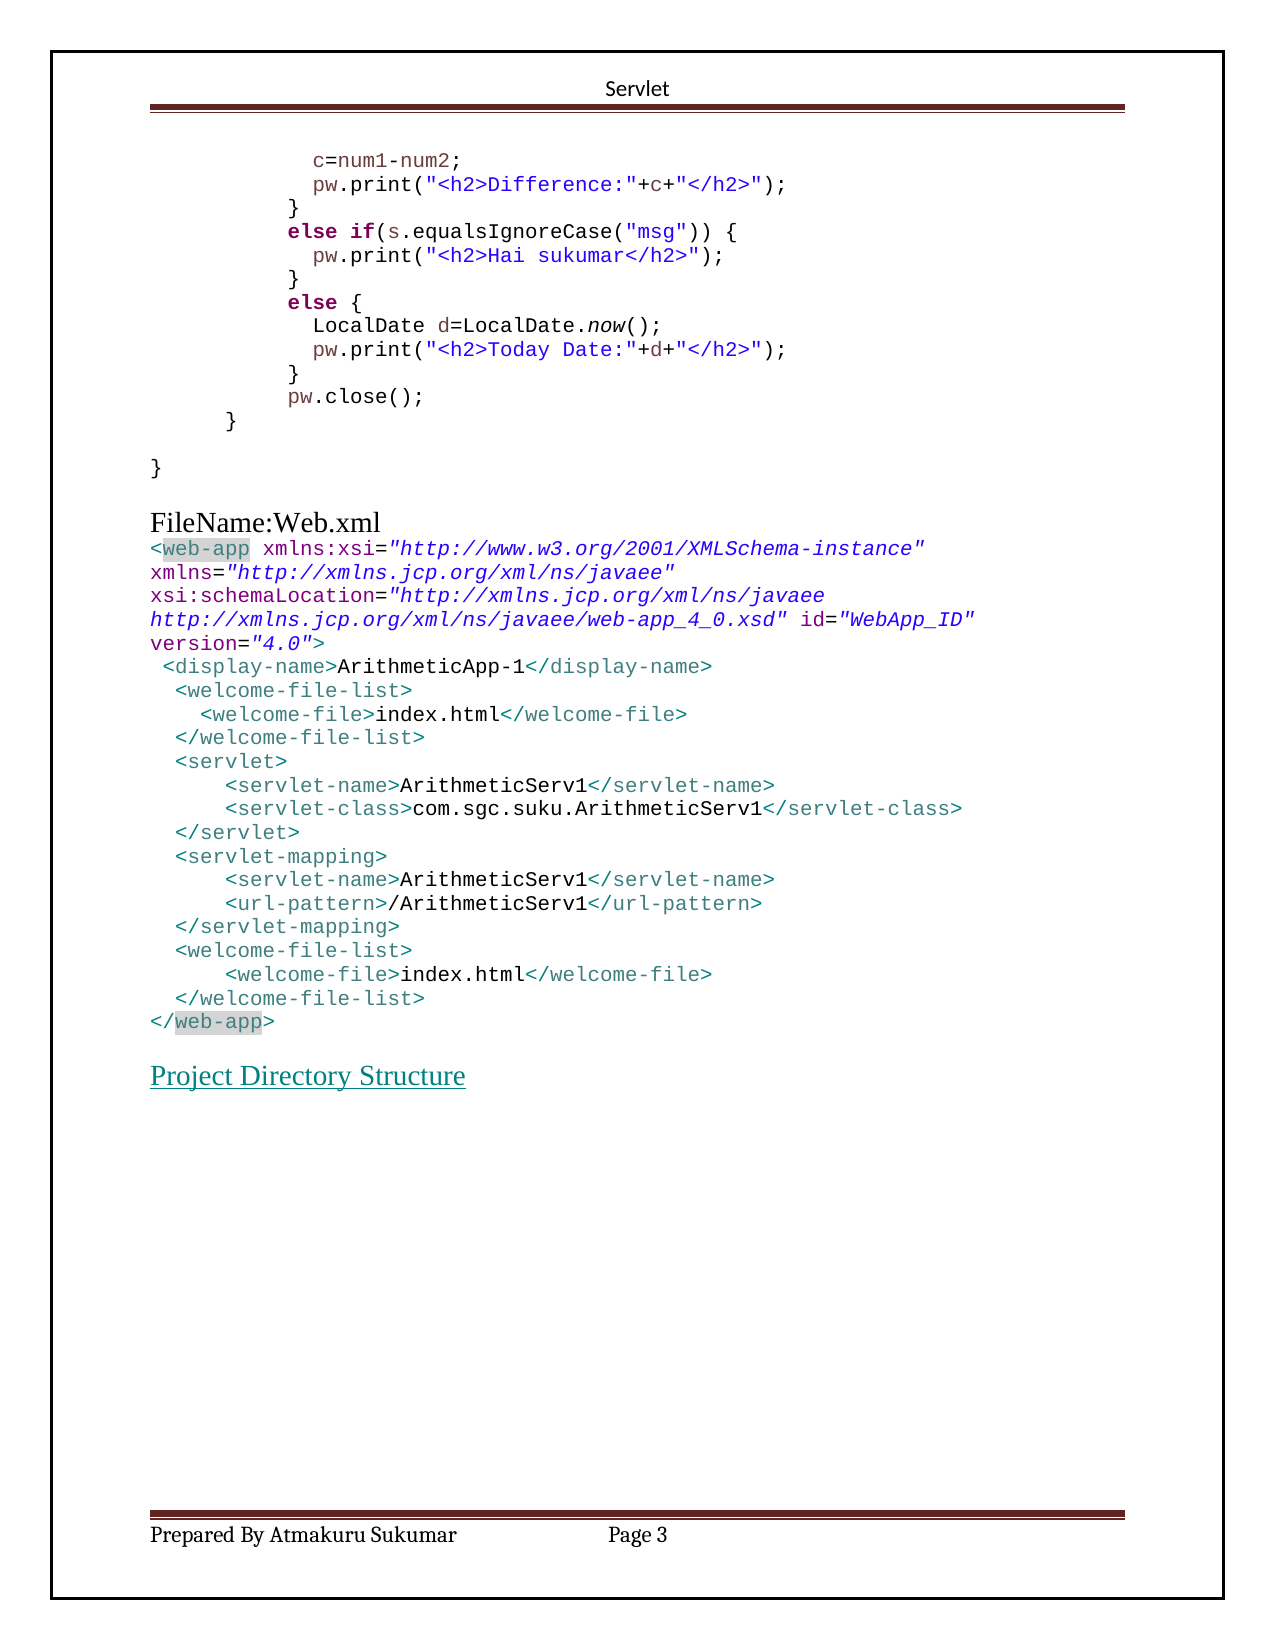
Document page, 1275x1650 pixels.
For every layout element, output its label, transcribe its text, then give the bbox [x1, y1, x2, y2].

text <servlet-mapping> [150, 846, 1125, 869]
text pw.print("<h2>Today Date:"+d+"</h2>"); [150, 339, 1125, 363]
text <display-name>ArithmeticApp-1</display-name> [150, 656, 1125, 680]
text <servlet-class>com.sgc.suku.ArithmeticServ1</servlet-class> [150, 798, 1125, 822]
text <servlet-name>ArithmeticServ1</servlet-name> [150, 775, 1125, 798]
text <servlet> [150, 751, 1125, 775]
text <welcome-file-list> [150, 680, 1125, 704]
text } [150, 363, 1125, 386]
text <welcome-file>index.html</welcome-file> [150, 964, 1125, 987]
text else if(s.equalsIgnoreCase("msg")) { [150, 221, 1125, 244]
text else { [150, 292, 1125, 316]
text </web-app> [150, 1011, 175, 1035]
text </servlet-mapping> [150, 917, 1125, 940]
text </servlet> [150, 822, 1125, 846]
text } [150, 197, 1125, 221]
text </welcome-file-list> [150, 987, 1125, 1011]
text } [150, 457, 1125, 481]
text </web-app> [262, 1011, 1125, 1035]
text } [150, 410, 1125, 434]
text FileName:Web.xml [150, 505, 1125, 538]
text <welcome-file>index.html</welcome-file> [150, 704, 1125, 727]
text } [150, 268, 1125, 292]
text <web-app xmlns:xsi="http://www.w3.org/2001/XMLSchema-instance" xmlns="http://xmlns.jcp.org/xml/ns/javaee" xsi:schemaLocation="http://xmlns.jcp.org/xml/ns/javaee http://xmlns.jcp.org/xml/ns/javaee/web-app_4_0.xsd" id="WebApp_ID" version="4.0"> [150, 538, 1125, 656]
text pw.print("<h2>Difference:"+c+"</h2>"); [150, 174, 1125, 197]
text LocalDate d=LocalDate.now(); [150, 316, 1125, 339]
text Project Directory Structure [150, 1058, 1125, 1092]
text </welcome-file-list> [150, 727, 1125, 751]
text c=num1-num2; [150, 150, 1125, 174]
text <welcome-file-list> [150, 940, 1125, 964]
text <url-pattern>/ArithmeticServ1</url-pattern> [150, 893, 1125, 917]
text pw.print("<h2>Hai sukumar</h2>"); [150, 244, 1125, 268]
text pw.close(); [150, 386, 1125, 410]
text <servlet-name>ArithmeticServ1</servlet-name> [150, 869, 1125, 893]
